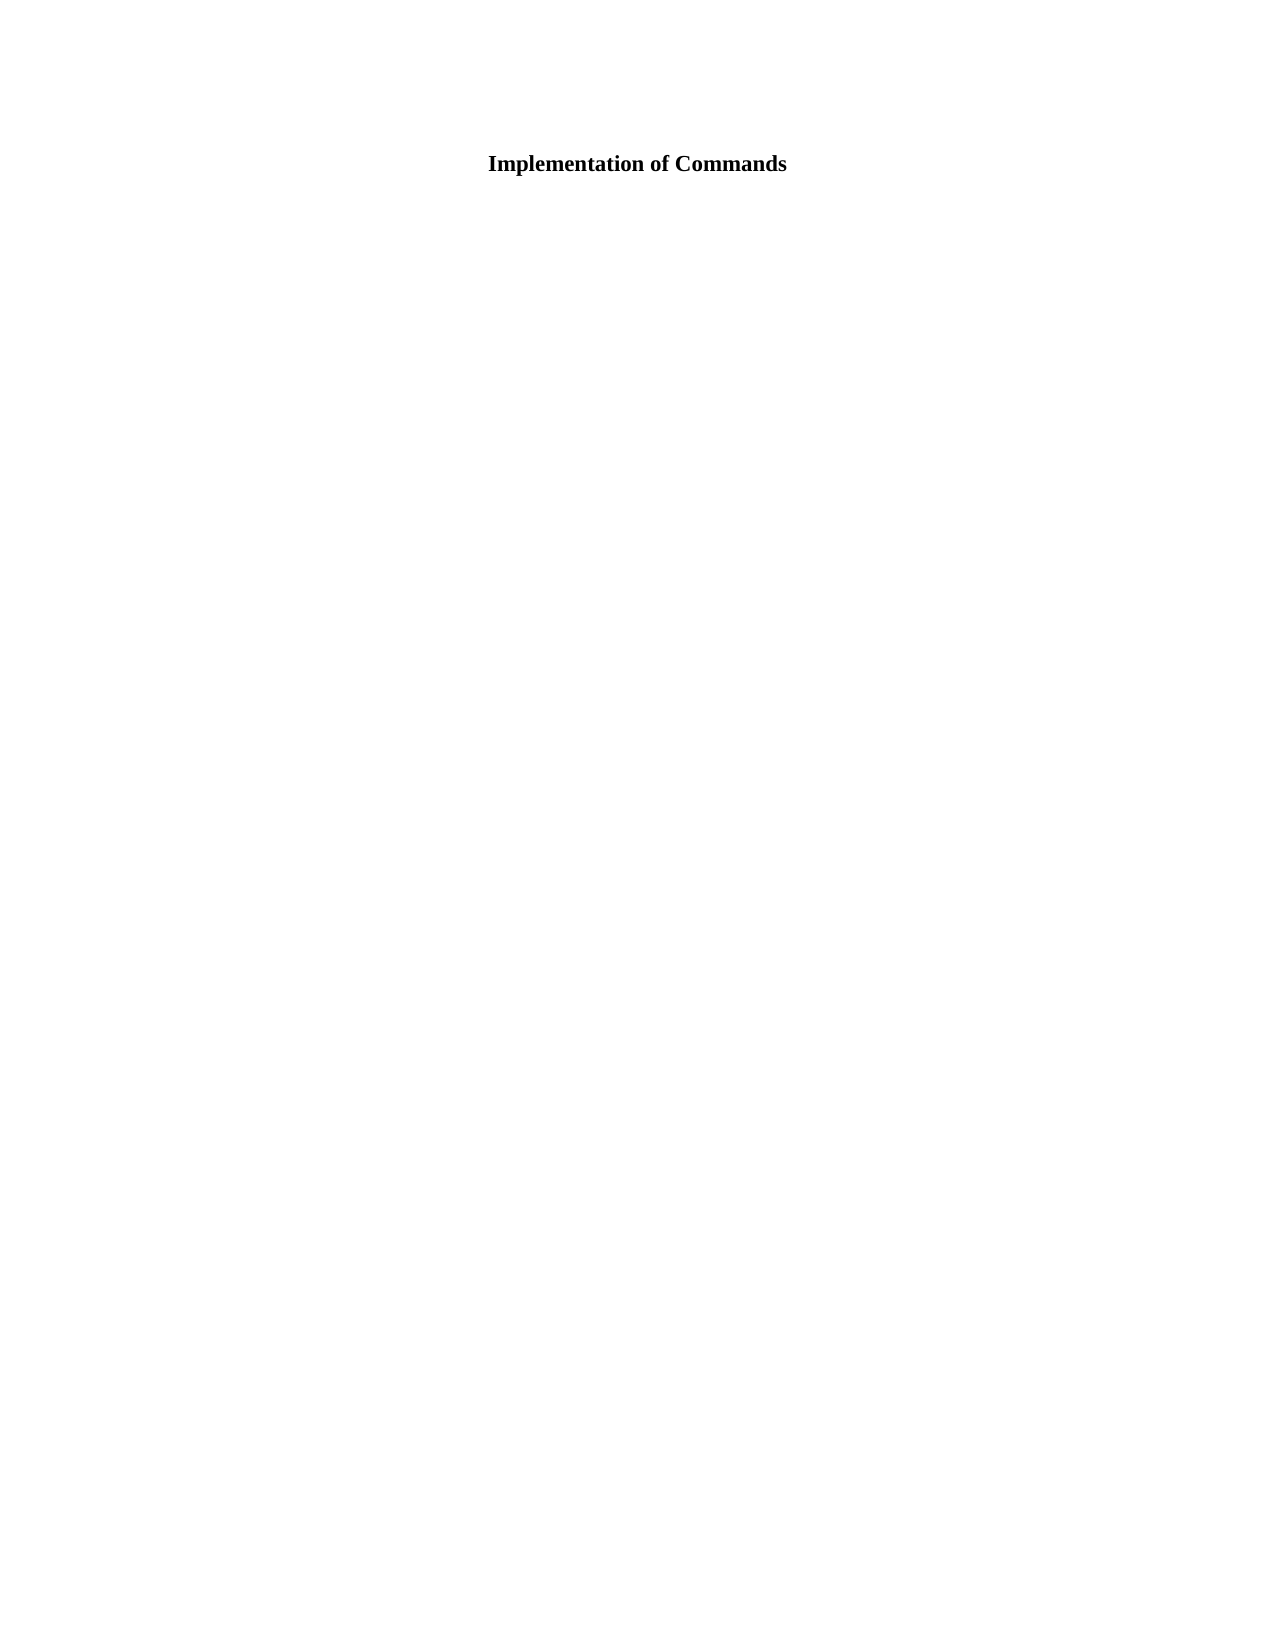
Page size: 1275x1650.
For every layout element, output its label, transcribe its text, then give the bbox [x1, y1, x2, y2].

text Implementation of Commands [150, 150, 1125, 176]
